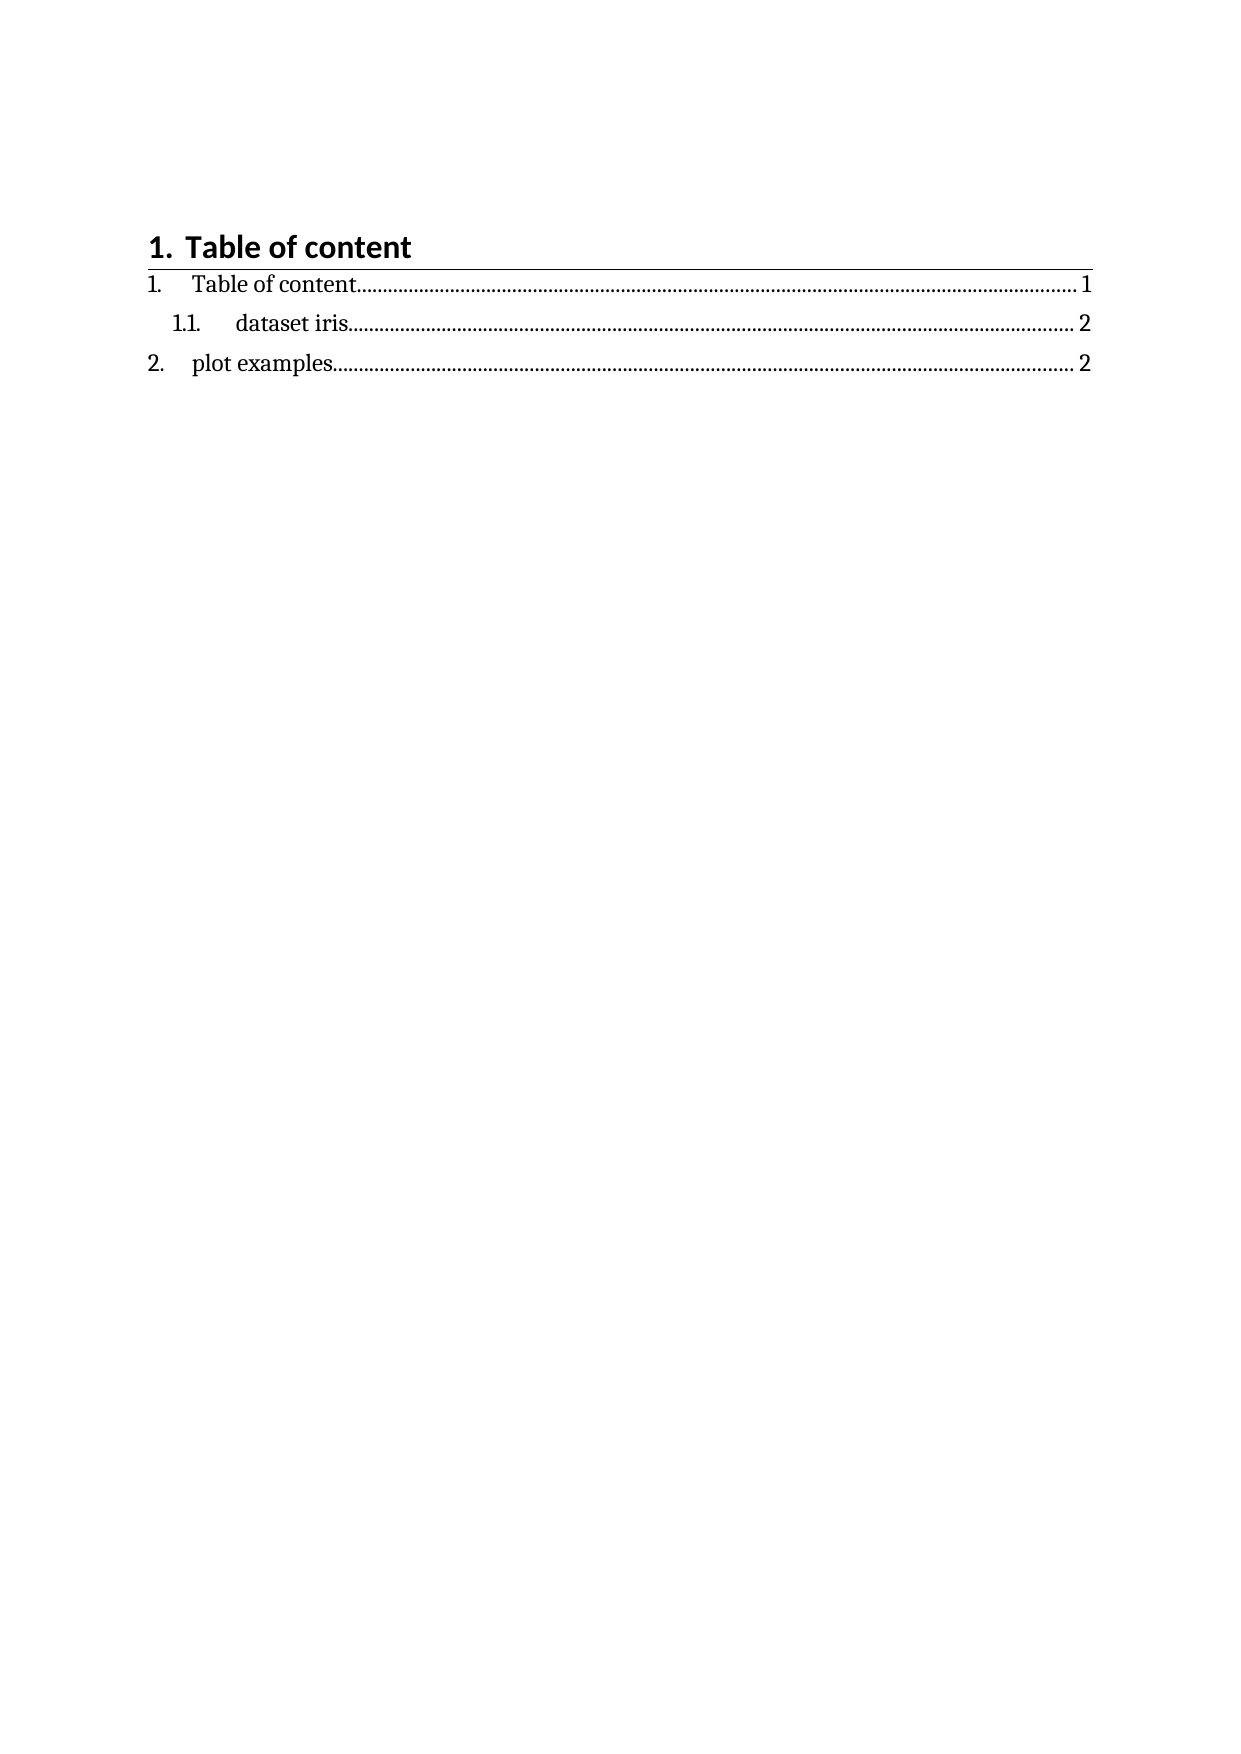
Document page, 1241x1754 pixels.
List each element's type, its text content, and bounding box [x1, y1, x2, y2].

subtitle Table of content [148, 226, 1093, 269]
text 1.1. dataset iris 2 [173, 309, 1093, 338]
text 2. plot examples 2 [148, 348, 1093, 377]
text 1. Table of content 1 [148, 270, 1093, 299]
